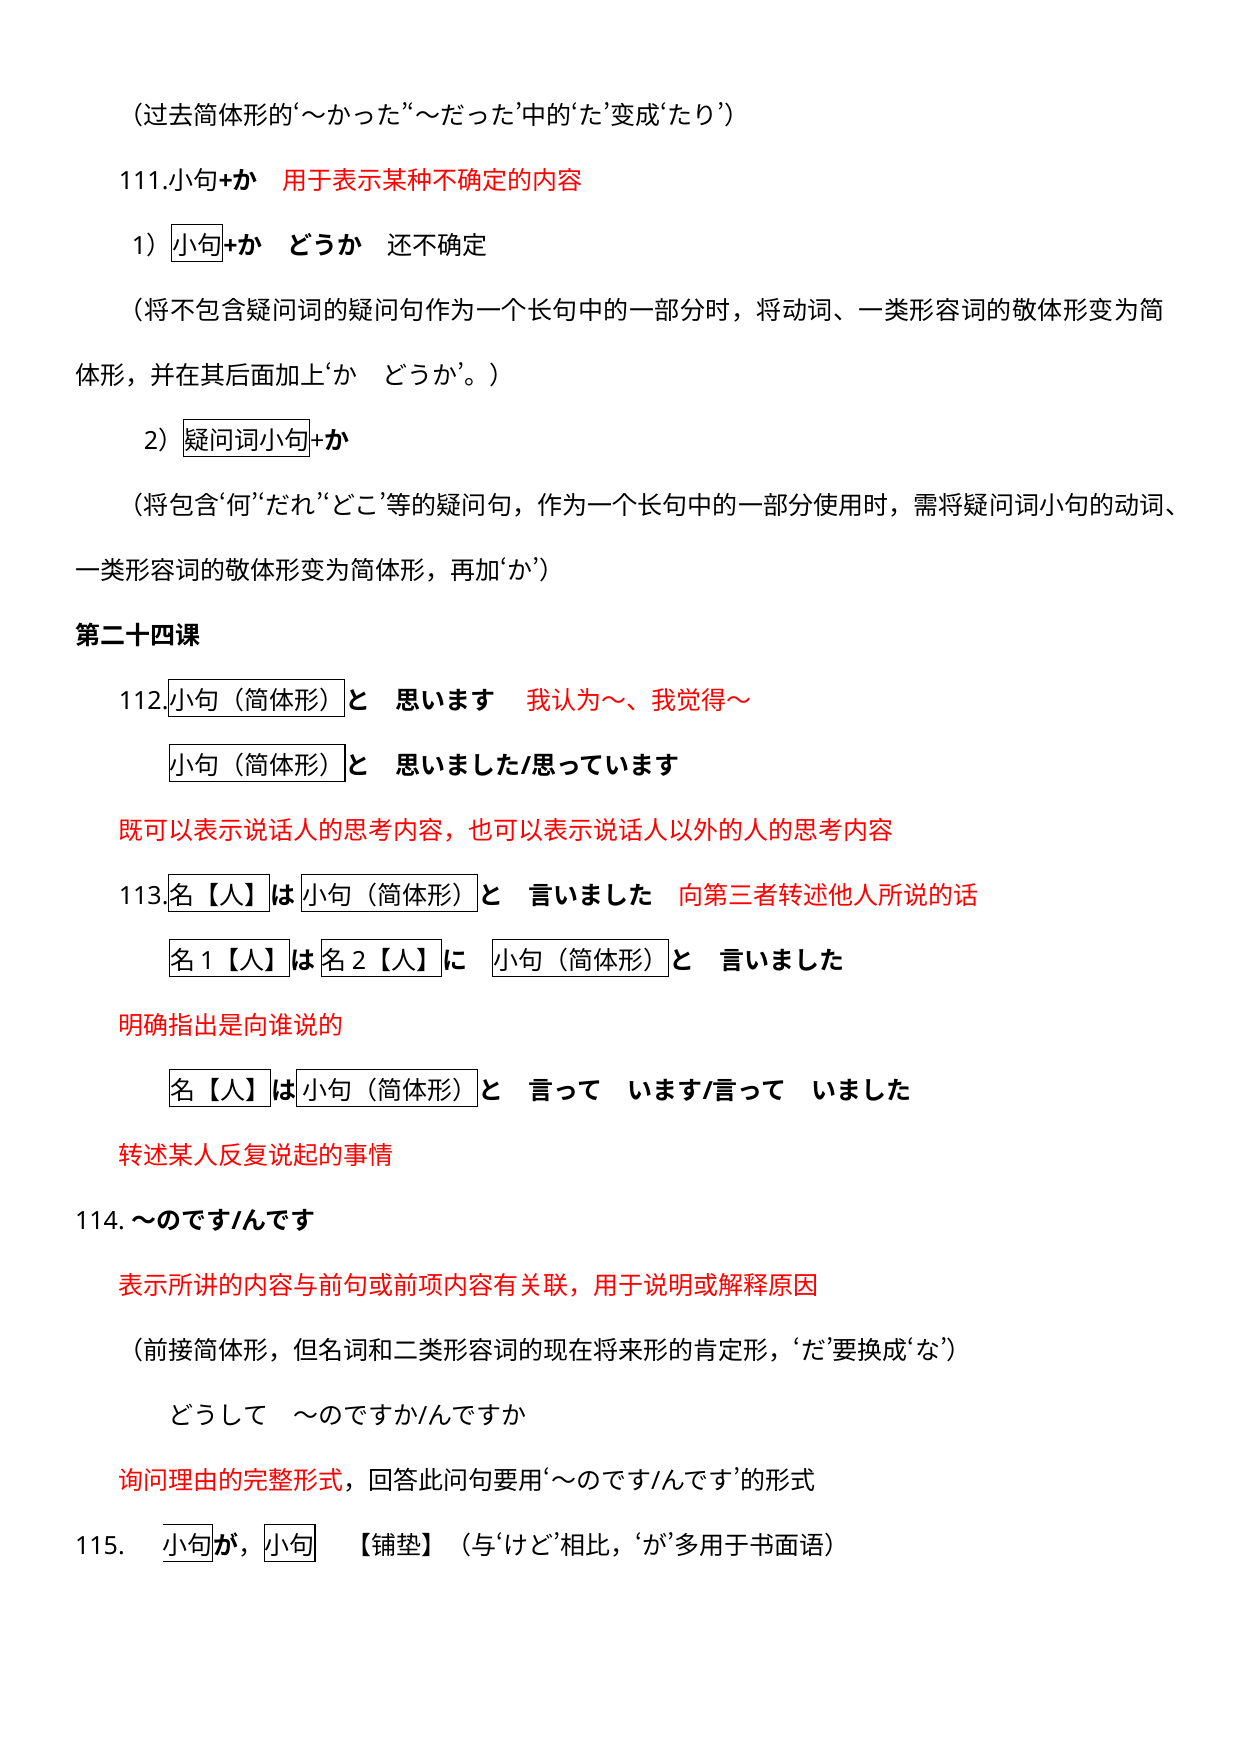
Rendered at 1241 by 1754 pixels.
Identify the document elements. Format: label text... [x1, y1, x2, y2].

text 转述某人反复说起的事情 [75, 1121, 1165, 1186]
text 2）疑问词小句+か [75, 406, 1165, 471]
text 名【人】は 小句（简体形）と 言って います/言って いました [75, 1056, 1165, 1121]
text 明确指出是向谁说的 [75, 991, 1165, 1056]
text 既可以表示说话人的思考内容，也可以表示说话人以外的人的思考内容 [75, 796, 1165, 861]
text 名1【人】は 名2【人】に 小句（简体形）と 言いました [75, 926, 1165, 991]
text 113.名【人】は 小句（简体形）と 言いました 向第三者转述他人所说的话 [75, 861, 1165, 926]
text 表示所讲的内容与前句或前项内容有关联，用于说明或解释原因 [75, 1251, 1165, 1316]
text 第二十四课 [75, 601, 1165, 666]
text （将不包含疑问词的疑问句作为一个长句中的一部分时，将动词、一类形容词的敬体形变为简体形，并在其后面加上‘か どうか’。） [75, 276, 1165, 406]
text 询问理由的完整形式，回答此问句要用‘～のです/んです’的形式 [75, 1446, 1165, 1511]
text 111.小句+か 用于表示某种不确定的内容 [75, 146, 1165, 211]
text 112.小句（简体形）と 思います 我认为～、我觉得～ [75, 666, 1165, 731]
text 114. ～のです/んです [75, 1186, 1165, 1251]
text （将包含‘何’‘だれ’‘どこ’等的疑问句，作为一个长句中的一部分使用时，需将疑问词小句的动词、一类形容词的敬体形变为简体形，再加‘か’） [75, 471, 1165, 601]
text 小句（简体形）と 思いました/思っています [75, 731, 1165, 796]
text どうして ～のですか/んですか [75, 1381, 1165, 1446]
text （过去简体形的‘～かった’‘～だった’中的‘た’变成‘たり’） [75, 81, 1165, 146]
list 小句が，小句 【铺垫】（与‘けど’相比，‘が’多用于书面语） [75, 1511, 1165, 1576]
text 1）小句+か どうか 还不确定 [75, 211, 1165, 276]
text （前接简体形，但名词和二类形容词的现在将来形的肯定形，‘だ’要换成‘な’） [75, 1316, 1165, 1381]
